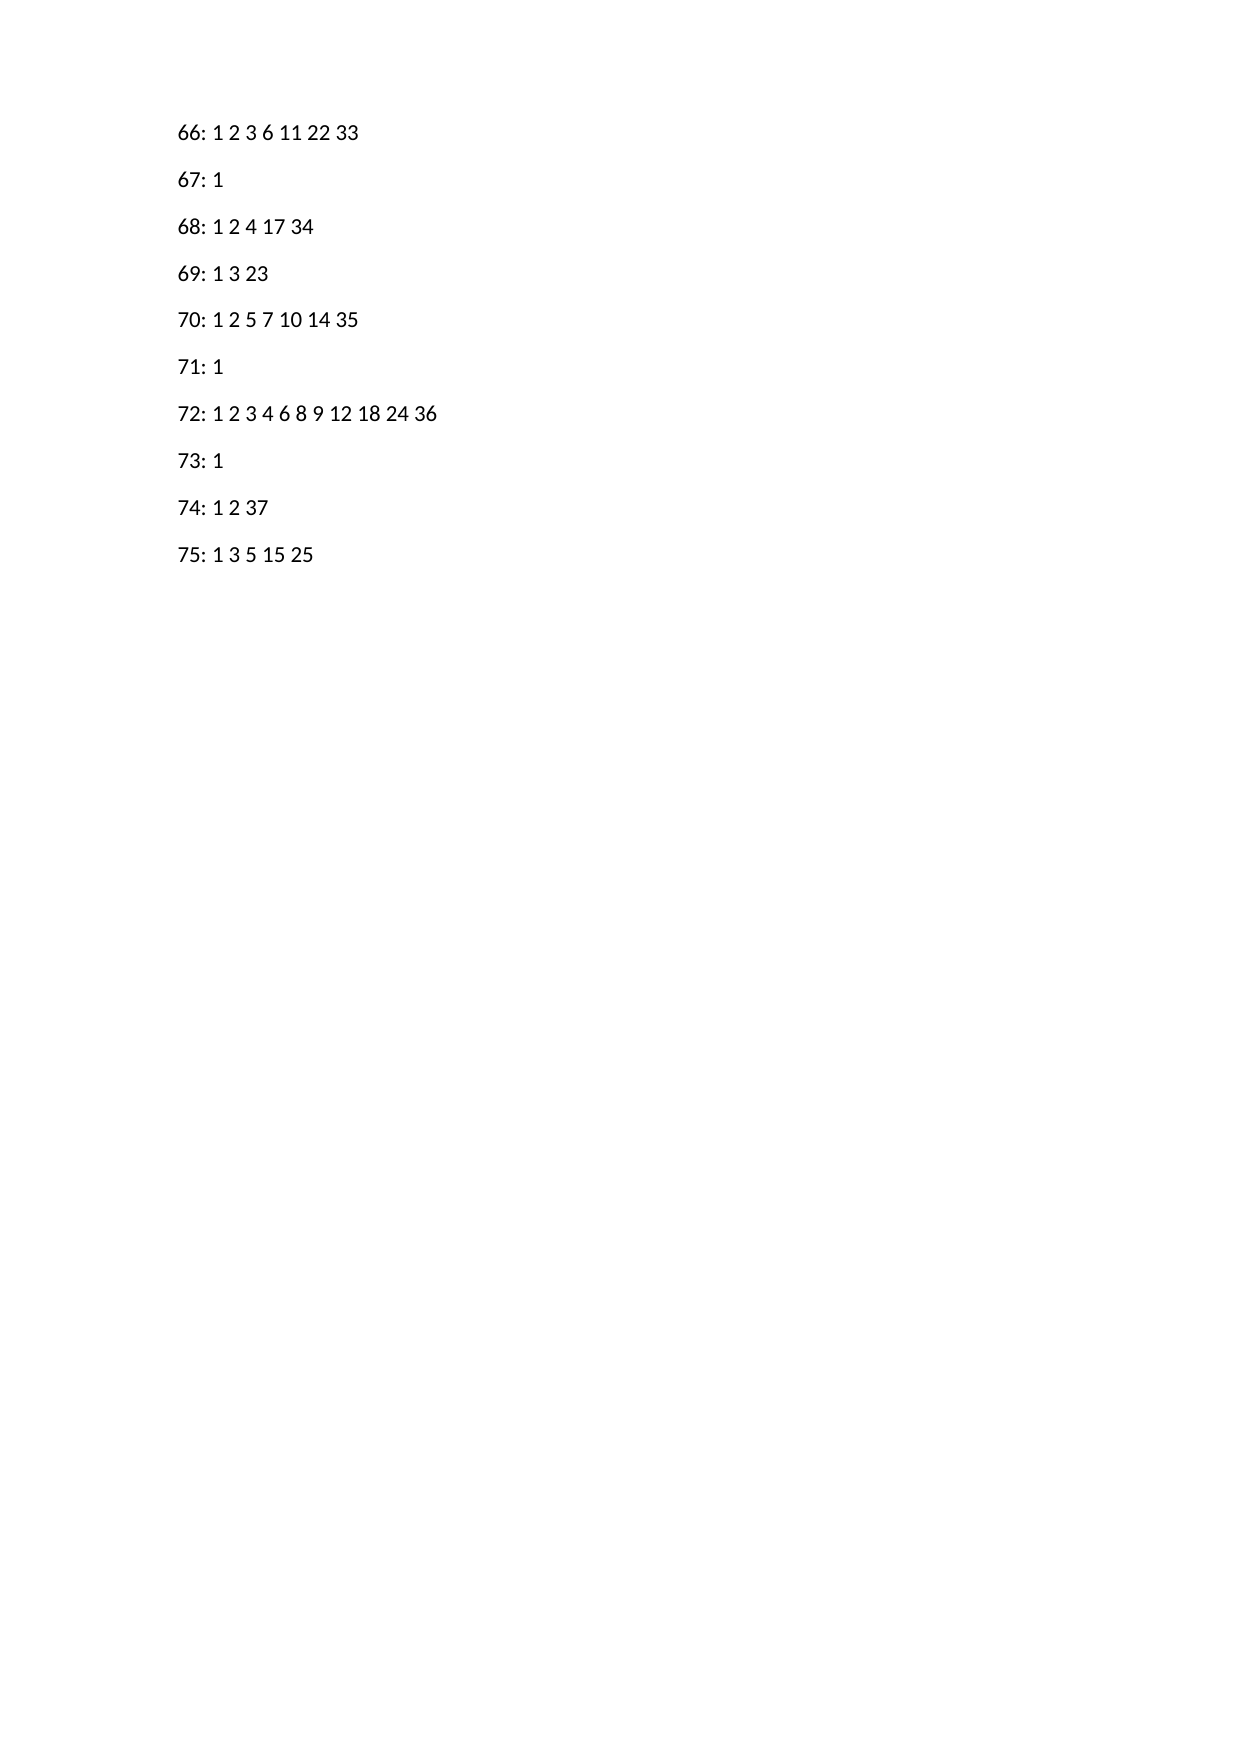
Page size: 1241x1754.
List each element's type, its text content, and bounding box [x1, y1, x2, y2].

text 68: 1 2 4 17 34 [177, 212, 1152, 240]
text 69: 1 3 23 [177, 259, 1152, 287]
text 70: 1 2 5 7 10 14 35 [177, 306, 1152, 334]
text 67: 1 [177, 165, 1152, 193]
text 73: 1 [177, 446, 1152, 474]
text 72: 1 2 3 4 6 8 9 12 18 24 36 [177, 399, 1152, 427]
text 75: 1 3 5 15 25 [177, 540, 1152, 568]
text 66: 1 2 3 6 11 22 33 [177, 118, 1152, 146]
text 71: 1 [177, 352, 1152, 381]
text 74: 1 2 37 [177, 493, 1152, 521]
